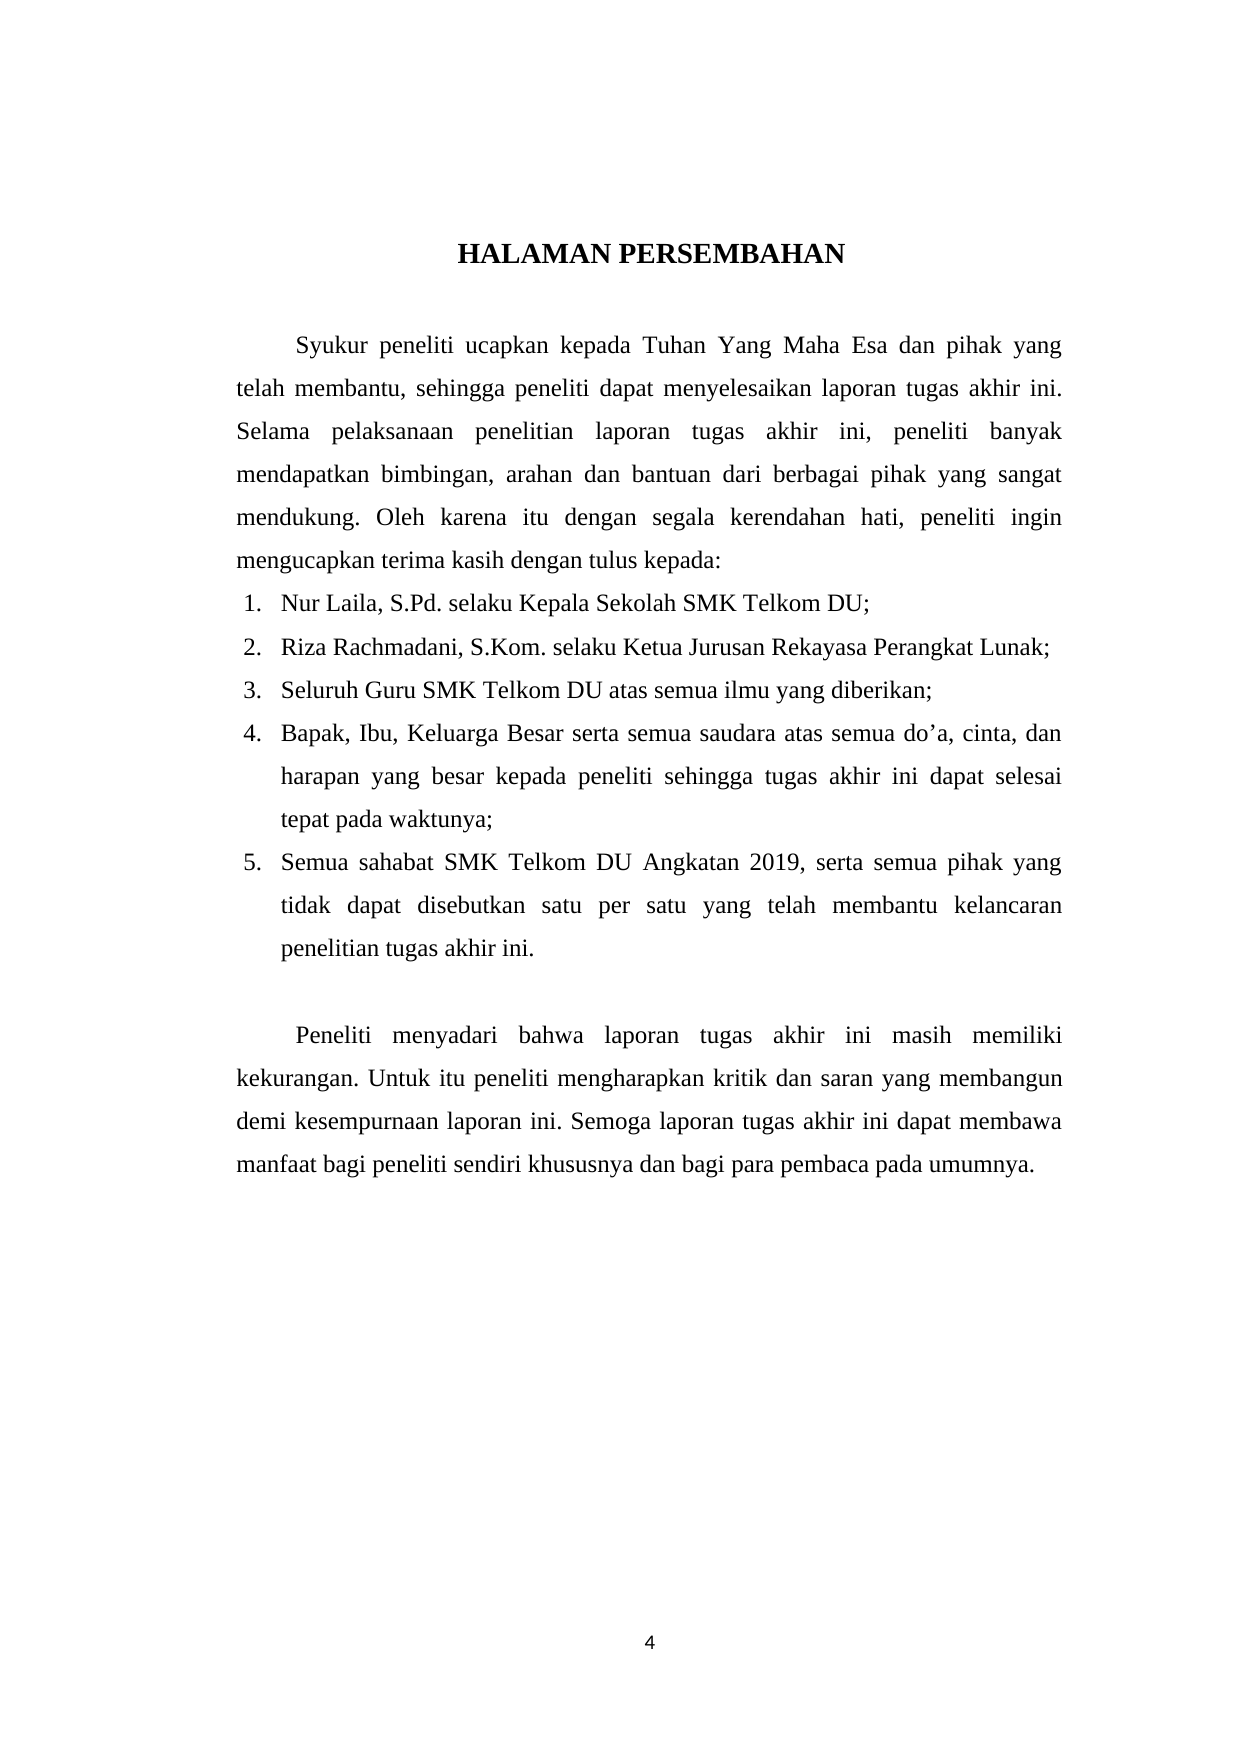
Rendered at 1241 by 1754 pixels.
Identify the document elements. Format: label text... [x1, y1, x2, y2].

list Bapak, Ibu, Keluarga Besar serta semua saudara atas semua do’a, cinta, dan harapan yang besar kepada peneliti sehingga tugas akhir ini dapat selesai tepat pada waktunya; [243, 718, 1063, 833]
list Nur Laila, S.Pd. selaku Kepala Sekolah SMK Telkom DU; [243, 588, 1063, 617]
list Seluruh Guru SMK Telkom DU atas semua ilmu yang diberikan; [243, 675, 1063, 703]
text Syukur peneliti ucapkan kepada Tuhan Yang Maha Esa dan pihak yang telah membantu, sehingga peneliti dapat menyelesaikan laporan tugas akhir ini. Selama pelaksanaan penelitian laporan tugas akhir ini, peneliti banyak mendapatkan bimbingan, arahan dan bantuan dari berbagai pihak yang sangat mendukung. Oleh karena itu dengan segala kerendahan hati, peneliti ingin mengucapkan terima kasih dengan tulus kepada: [236, 330, 1063, 574]
text Peneliti menyadari bahwa laporan tugas akhir ini masih memiliki kekurangan. Untuk itu peneliti mengharapkan kritik dan saran yang membangun demi kesempurnaan laporan ini. Semoga laporan tugas akhir ini dapat membawa manfaat bagi peneliti sendiri khususnya dan bagi para pembaca pada umumnya. [236, 1020, 1063, 1178]
subtitle HALAMAN PERSEMBAHAN [236, 236, 1066, 270]
list Semua sahabat SMK Telkom DU Angkatan 2019, serta semua pihak yang tidak dapat disebutkan satu per satu yang telah membantu kelancaran penelitian tugas akhir ini. [243, 847, 1063, 962]
list Riza Rachmadani, S.Kom. selaku Ketua Jurusan Rekayasa Perangkat Lunak; [243, 632, 1063, 660]
